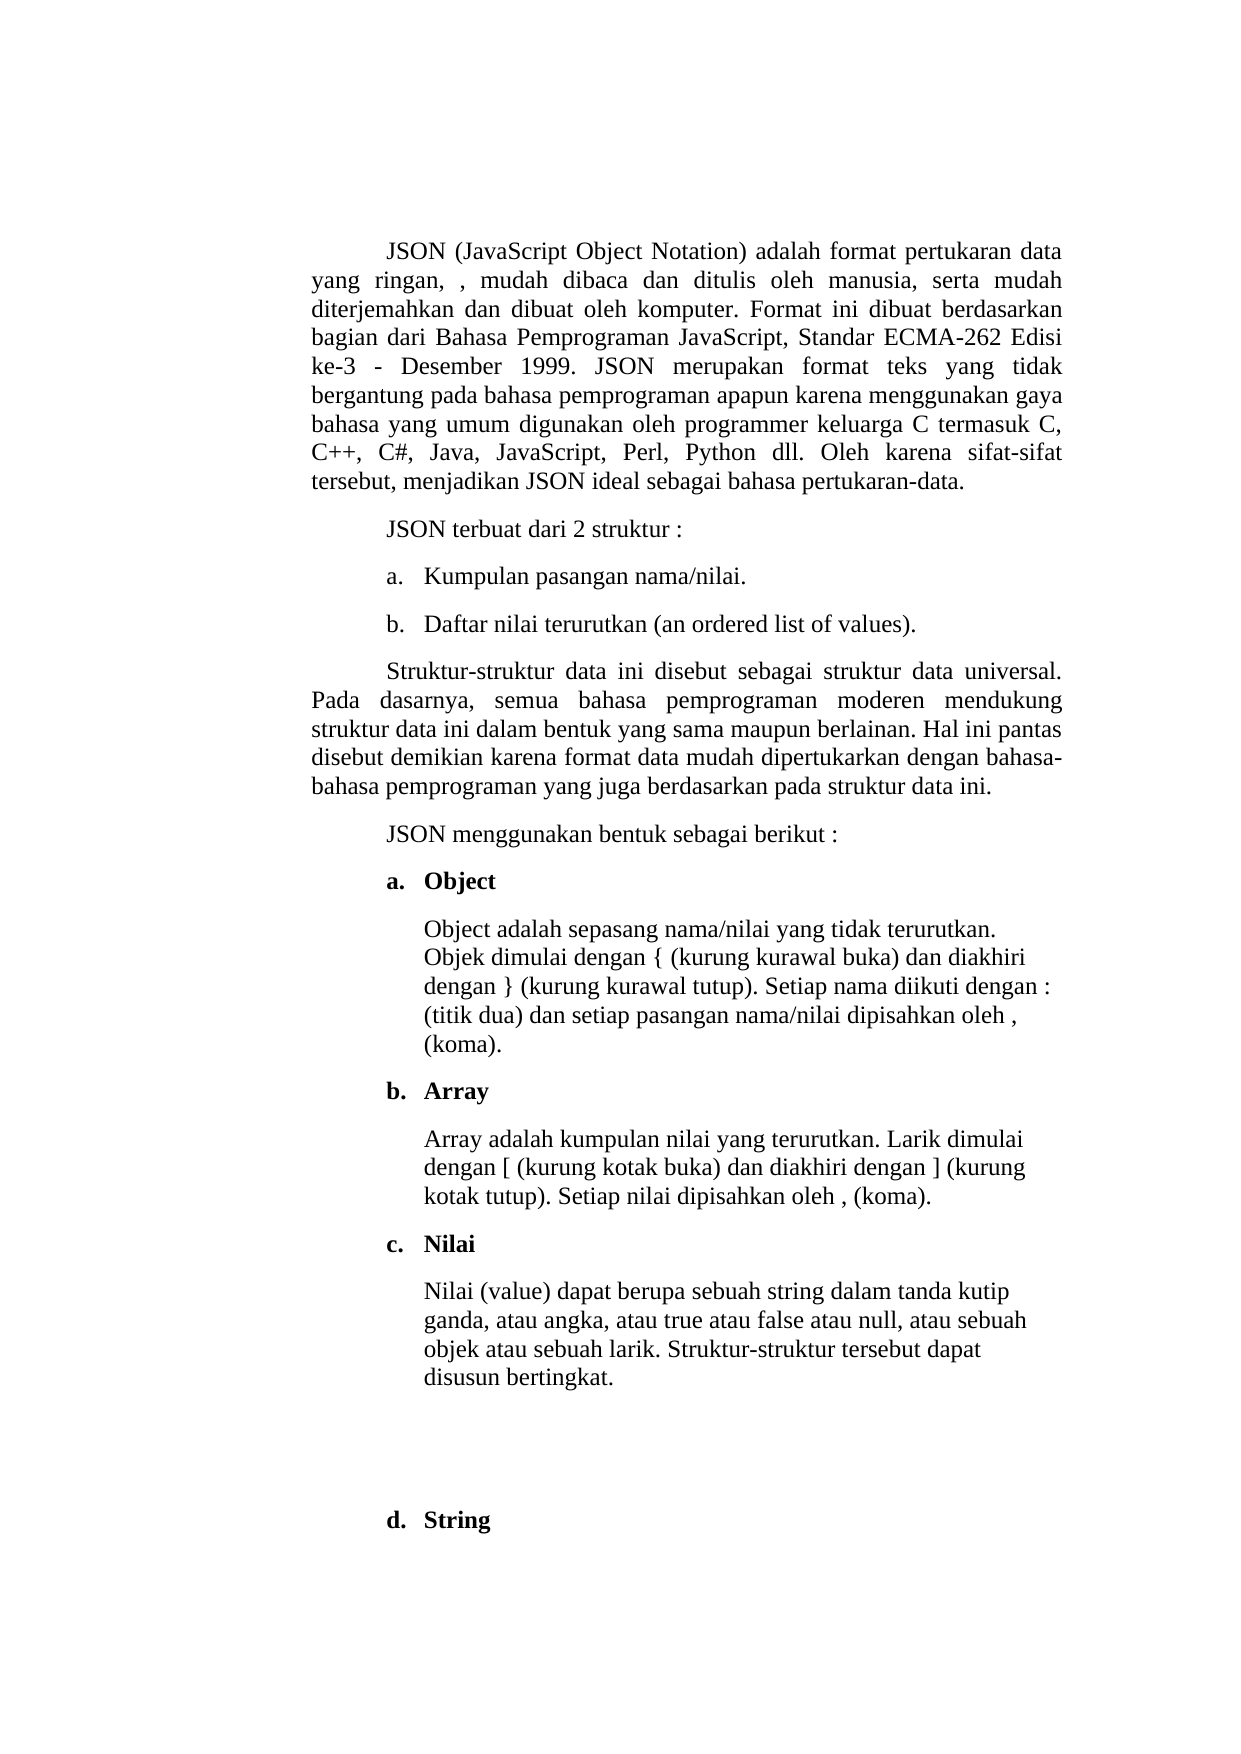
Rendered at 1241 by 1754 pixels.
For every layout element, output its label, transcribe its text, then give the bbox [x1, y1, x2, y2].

text JSON menggunakan bentuk sebagai berikut : [311, 819, 1063, 847]
text JSON terbuat dari 2 struktur : [311, 514, 1063, 542]
list Object [386, 866, 1063, 895]
list Kumpulan pasangan nama/nilai. [386, 561, 1063, 590]
text Array adalah kumpulan nilai yang terurutkan. Larik dimulai dengan [ (kurung kotak buka) dan diakhiri dengan ] (kurung kotak tutup). Setiap nilai dipisahkan oleh , (koma). [424, 1124, 1063, 1210]
list Array [386, 1076, 1063, 1105]
list String [386, 1505, 1063, 1534]
text Nilai (value) dapat berupa sebuah string dalam tanda kutip ganda, atau angka, atau true atau false atau null, atau sebuah objek atau sebuah larik. Struktur-struktur tersebut dapat disusun bertingkat. [424, 1276, 1063, 1391]
list Nilai [386, 1229, 1063, 1257]
text Struktur-struktur data ini disebut sebagai struktur data universal. Pada dasarnya, semua bahasa pemprograman moderen mendukung struktur data ini dalam bentuk yang sama maupun berlainan. Hal ini pantas disebut demikian karena format data mudah dipertukarkan dengan bahasa-bahasa pemprograman yang juga berdasarkan pada struktur data ini. [311, 656, 1063, 800]
text JSON (JavaScript Object Notation) adalah format pertukaran data yang ringan, , mudah dibaca dan ditulis oleh manusia, serta mudah diterjemahkan dan dibuat oleh komputer. Format ini dibuat berdasarkan bagian dari Bahasa Pemprograman JavaScript, Standar ECMA-262 Edisi ke-3 - Desember 1999. JSON merupakan format teks yang tidak bergantung pada bahasa pemprograman apapun karena menggunakan gaya bahasa yang umum digunakan oleh programmer keluarga C termasuk C, C++, C#, Java, JavaScript, Perl, Python dll. Oleh karena sifat-sifat tersebut, menjadikan JSON ideal sebagai bahasa pertukaran-data. [311, 236, 1063, 495]
text Object adalah sepasang nama/nilai yang tidak terurutkan. Objek dimulai dengan { (kurung kurawal buka) dan diakhiri dengan } (kurung kurawal tutup). Setiap nama diikuti dengan : (titik dua) dan setiap pasangan nama/nilai dipisahkan oleh , (koma). [424, 914, 1063, 1057]
list Daftar nilai terurutkan (an ordered list of values). [386, 609, 1063, 637]
